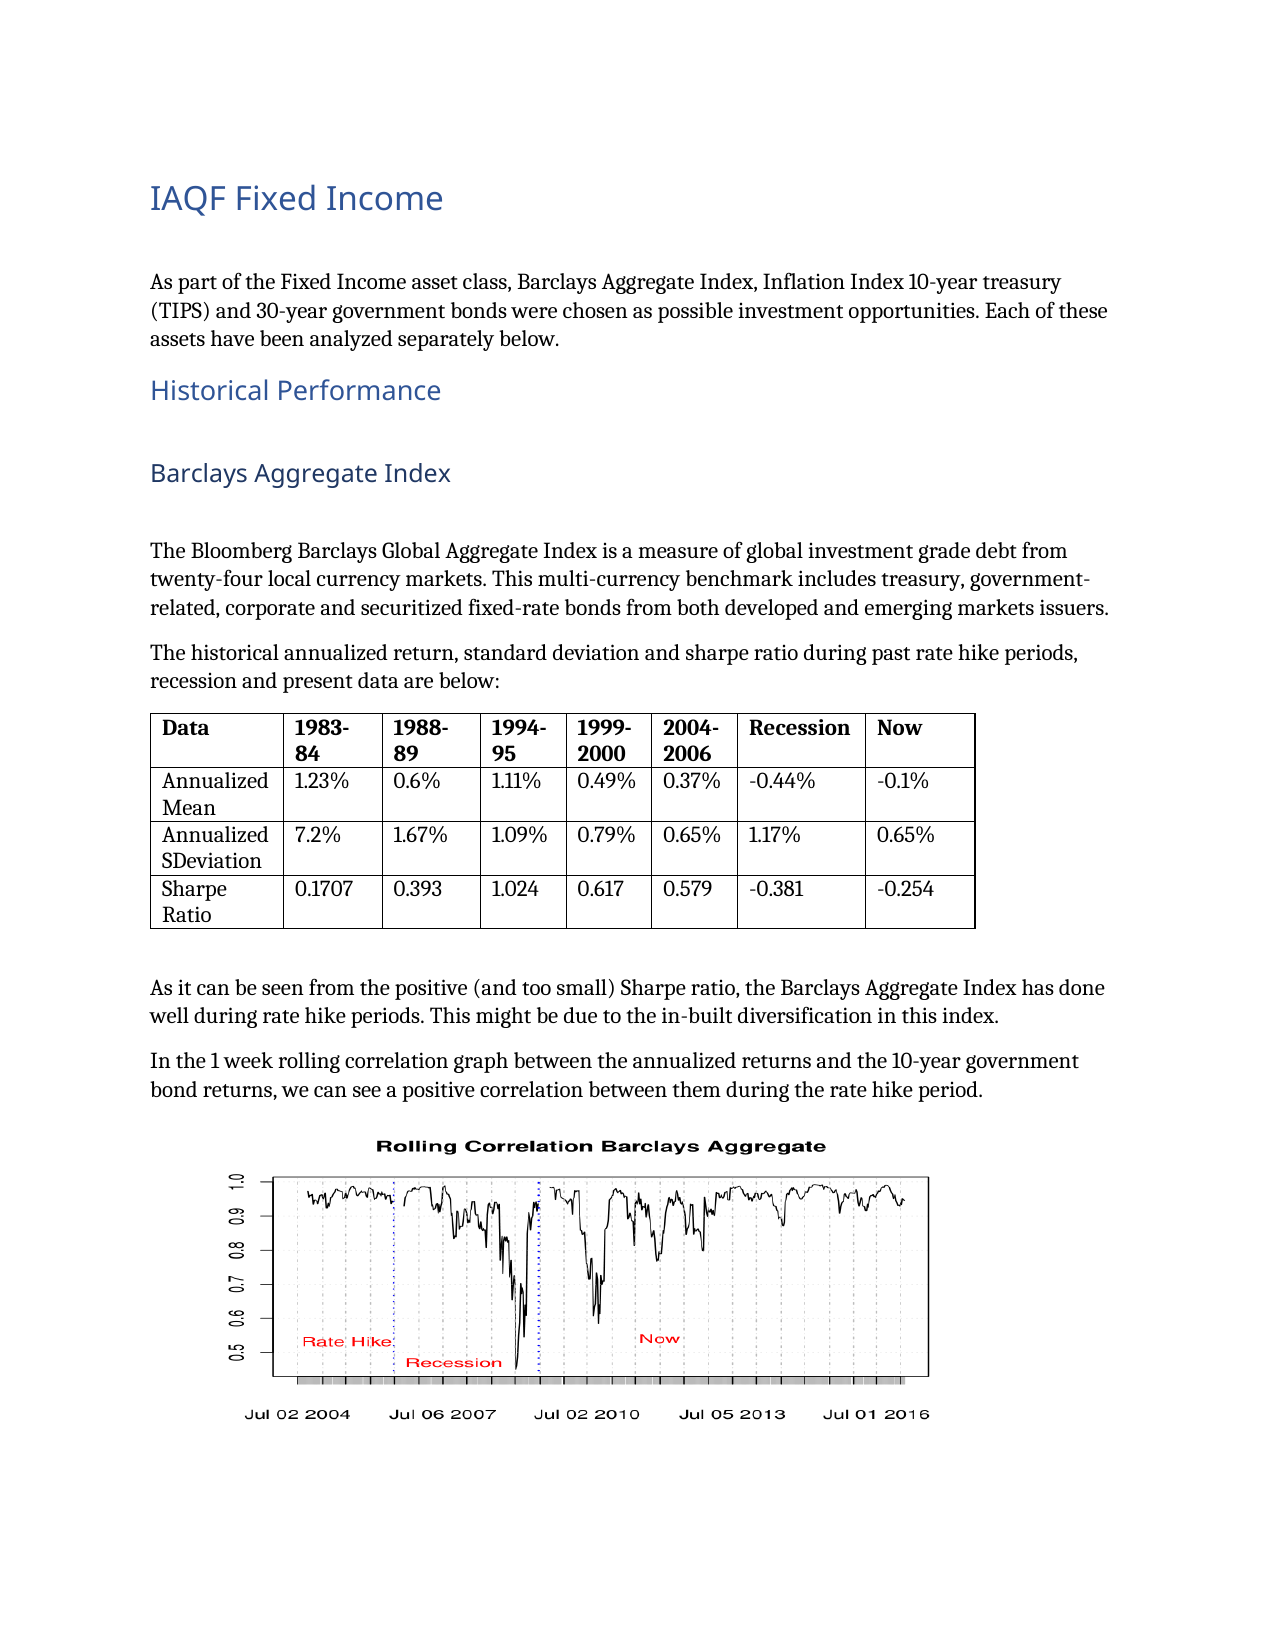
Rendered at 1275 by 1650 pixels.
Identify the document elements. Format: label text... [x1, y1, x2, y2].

subtitle Historical Performance [150, 371, 1125, 408]
table_header Recession [738, 714, 865, 767]
table_cell -0.254 [866, 876, 974, 928]
table_cell 0.49% [567, 768, 651, 821]
table_cell 0.37% [652, 768, 737, 821]
text In the 1 week rolling correlation graph between the annualized returns and the 10-year government bond returns, we can see a positive correlation between them during the rate hike period. [150, 1048, 1125, 1103]
table_header 1983-84 [284, 714, 382, 767]
table_header 1999-2000 [567, 714, 651, 767]
table_cell 1.17% [738, 822, 865, 874]
table_cell 0.65% [652, 822, 737, 874]
table_cell 1.11% [481, 768, 566, 821]
table_cell 1.09% [481, 822, 566, 874]
table_cell Annualized Mean [151, 768, 283, 821]
table_cell 0.617 [567, 876, 651, 928]
subtitle Barclays Aggregate Index [150, 456, 1125, 490]
table_header 2004-2006 [652, 714, 737, 767]
table_header 1994-95 [481, 714, 566, 767]
table_cell -0.381 [738, 876, 865, 928]
table_header Now [866, 714, 974, 767]
table_cell -0.1% [866, 768, 974, 821]
table_header 1988-89 [383, 714, 480, 767]
table_cell 1.024 [481, 876, 566, 928]
table_cell -0.44% [738, 768, 865, 821]
subtitle IAQF Fixed Income [150, 175, 1125, 220]
table_cell 0.65% [866, 822, 974, 874]
table_cell 1.23% [284, 768, 382, 821]
picture [150, 1121, 1010, 1443]
table_cell 0.579 [652, 876, 737, 928]
text As part of the Fixed Income asset class, Barclays Aggregate Index, Inflation Index 10-year treasury (TIPS) and 30-year government bonds were chosen as possible investment opportunities. Each of these assets have been analyzed separately below. [150, 269, 1125, 352]
table_cell Annualized SDeviation [151, 822, 283, 874]
table_cell 1.67% [383, 822, 480, 874]
table_cell 0.79% [567, 822, 651, 874]
text As it can be seen from the positive (and too small) Sharpe ratio, the Barclays Aggregate Index has done well during rate hike periods. This might be due to the in-built diversification in this index. [150, 974, 1125, 1029]
table_cell Sharpe Ratio [151, 876, 283, 928]
table_cell 0.6% [383, 768, 480, 821]
table_header Data [151, 714, 283, 767]
text The Bloomberg Barclays Global Aggregate Index is a measure of global investment grade debt from twenty-four local currency markets. This multi-currency benchmark includes treasury, government-related, corporate and securitized fixed-rate bonds from both developed and emerging markets issuers. [150, 538, 1125, 621]
table_cell 7.2% [284, 822, 382, 874]
text The historical annualized return, standard deviation and sharpe ratio during past rate hike periods, recession and present data are below: [150, 640, 1125, 694]
table_cell 0.393 [383, 876, 480, 928]
table_cell 0.1707 [284, 876, 382, 928]
